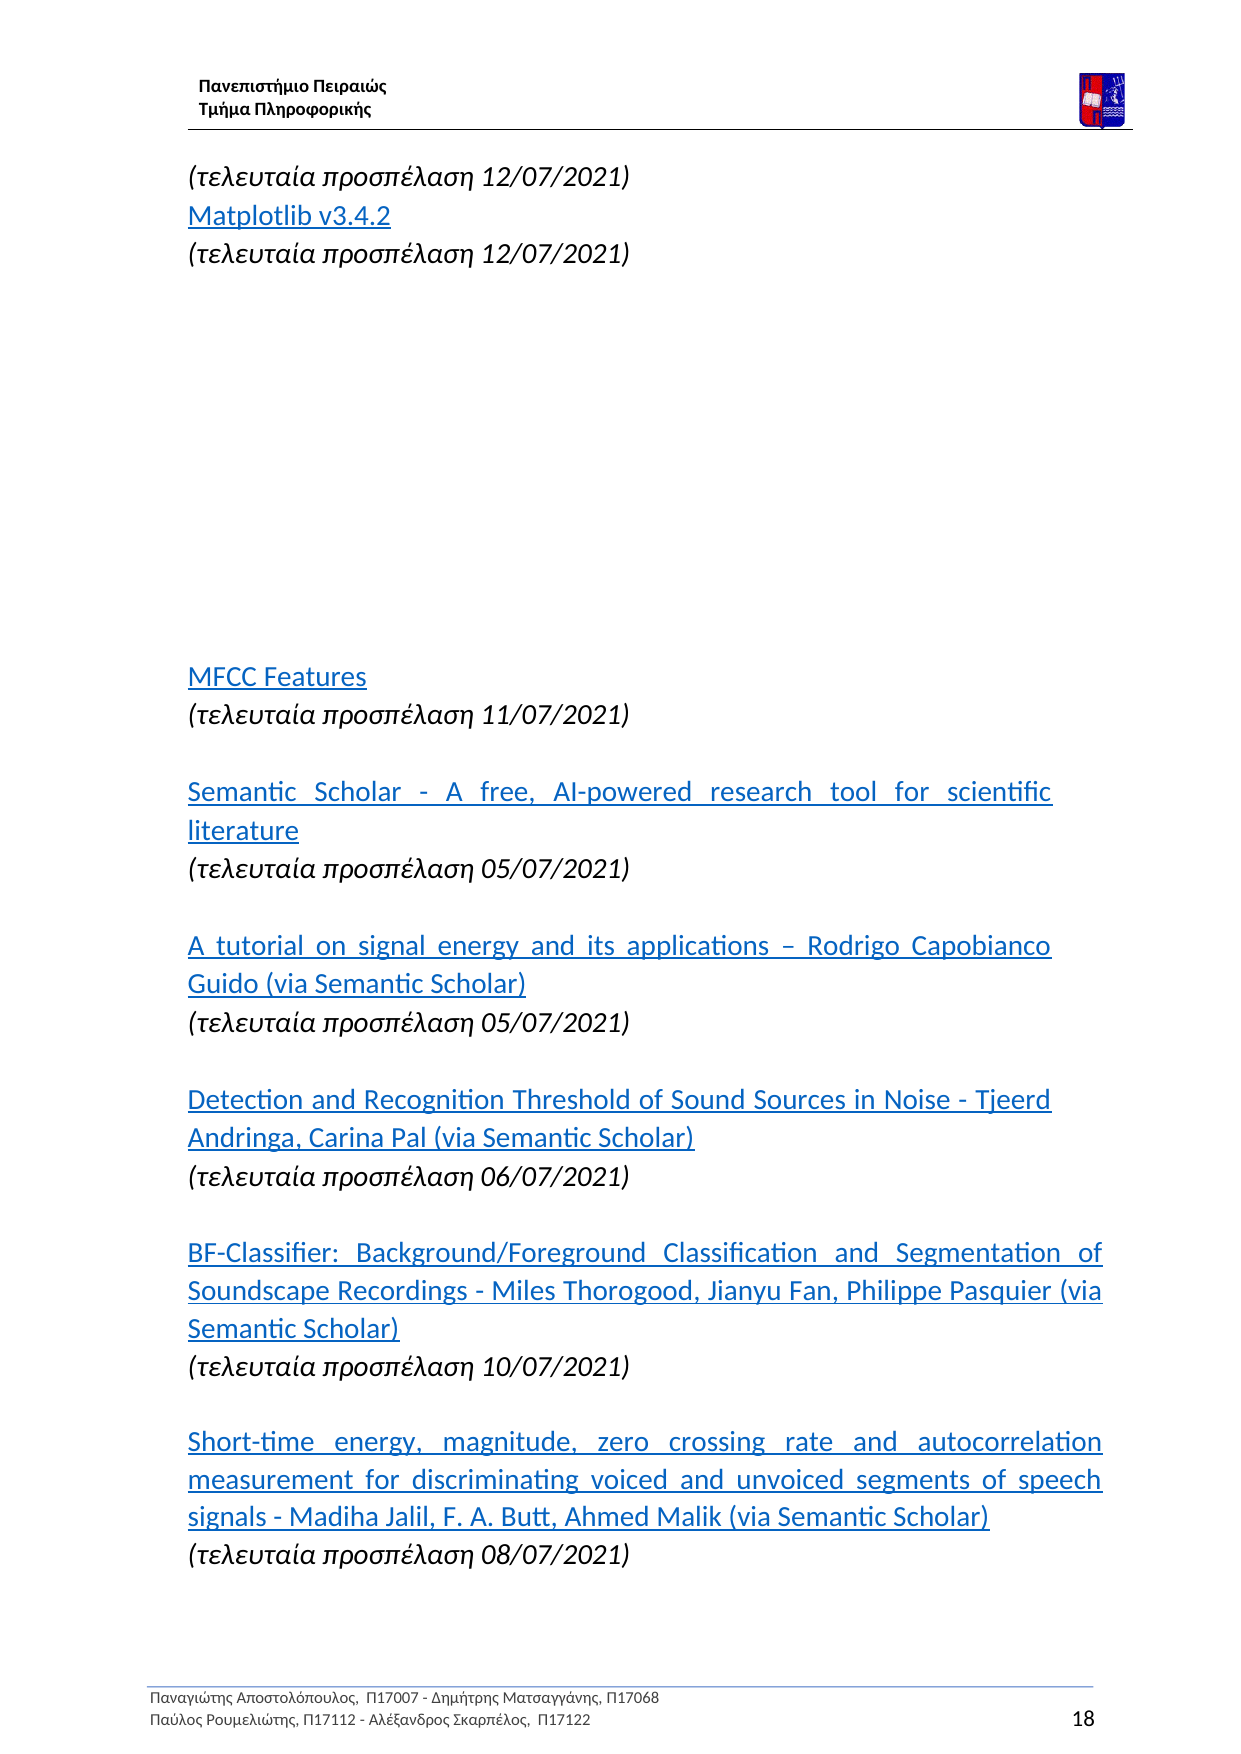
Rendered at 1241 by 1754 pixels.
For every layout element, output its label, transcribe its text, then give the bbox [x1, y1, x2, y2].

text Semantic Scholar - A free, AI-powered research tool for scientific literature [187, 805, 1053, 847]
text Semantic Scholar - A free, AI-powered research tool for scientific literature [187, 773, 1053, 804]
text Short-time energy, magnitude, zero crossing rate and autocorrelation measurement for discriminating voiced and unvoiced segments of speech signals - Madiha Jalil, F. A. Butt, Ahmed Malik (via Semantic Scholar) [187, 1492, 1103, 1534]
text (τελευταία προσπέλαση 12/07/2021) [187, 235, 1053, 271]
text Detection and Recognition Threshold of Sound Sources in Noise - Tjeerd Andringa, Carina Pal (via Semantic Scholar) [187, 1081, 1053, 1155]
text (τελευταία προσπέλαση 11/07/2021) [187, 696, 1053, 732]
text (τελευταία προσπέλαση 12/07/2021) [187, 158, 1053, 194]
text (τελευταία προσπέλαση 10/07/2021) [187, 1348, 1103, 1383]
text Short-time energy, magnitude, zero crossing rate and autocorrelation measurement for discriminating voiced and unvoiced segments of speech signals - Madiha Jalil, F. A. Butt, Ahmed Malik (via Semantic Scholar) [187, 1423, 1103, 1453]
text (τελευταία προσπέλαση 05/07/2021) [187, 850, 1053, 886]
text Matplotlib v3.4.2 [187, 197, 1053, 232]
text (τελευταία προσπέλαση 06/07/2021) [187, 1158, 1053, 1193]
text BF-Classifier: Background/Foreground Classification and Segmentation of Soundscape Recordings - Miles Thorogood, Jianyu Fan, Philippe Pasquier (via Semantic Scholar) [187, 1266, 1103, 1303]
text (τελευταία προσπέλαση 05/07/2021) [187, 1004, 1053, 1039]
text BF-Classifier: Background/Foreground Classification and Segmentation of Soundscape Recordings - Miles Thorogood, Jianyu Fan, Philippe Pasquier (via Semantic Scholar) [187, 1234, 1103, 1265]
text A tutorial on signal energy and its applications – Rodrigo Capobianco Guido (via Semantic Scholar) [187, 927, 1053, 1001]
picture [1079, 73, 1125, 129]
text (τελευταία προσπέλαση 08/07/2021) [187, 1536, 1103, 1572]
text Short-time energy, magnitude, zero crossing rate and autocorrelation measurement for discriminating voiced and unvoiced segments of speech signals - Madiha Jalil, F. A. Butt, Ahmed Malik (via Semantic Scholar) [187, 1454, 1103, 1491]
text MFCC Features [187, 658, 1053, 693]
text BF-Classifier: Background/Foreground Classification and Segmentation of Soundscape Recordings - Miles Thorogood, Jianyu Fan, Philippe Pasquier (via Semantic Scholar) [187, 1304, 1103, 1346]
